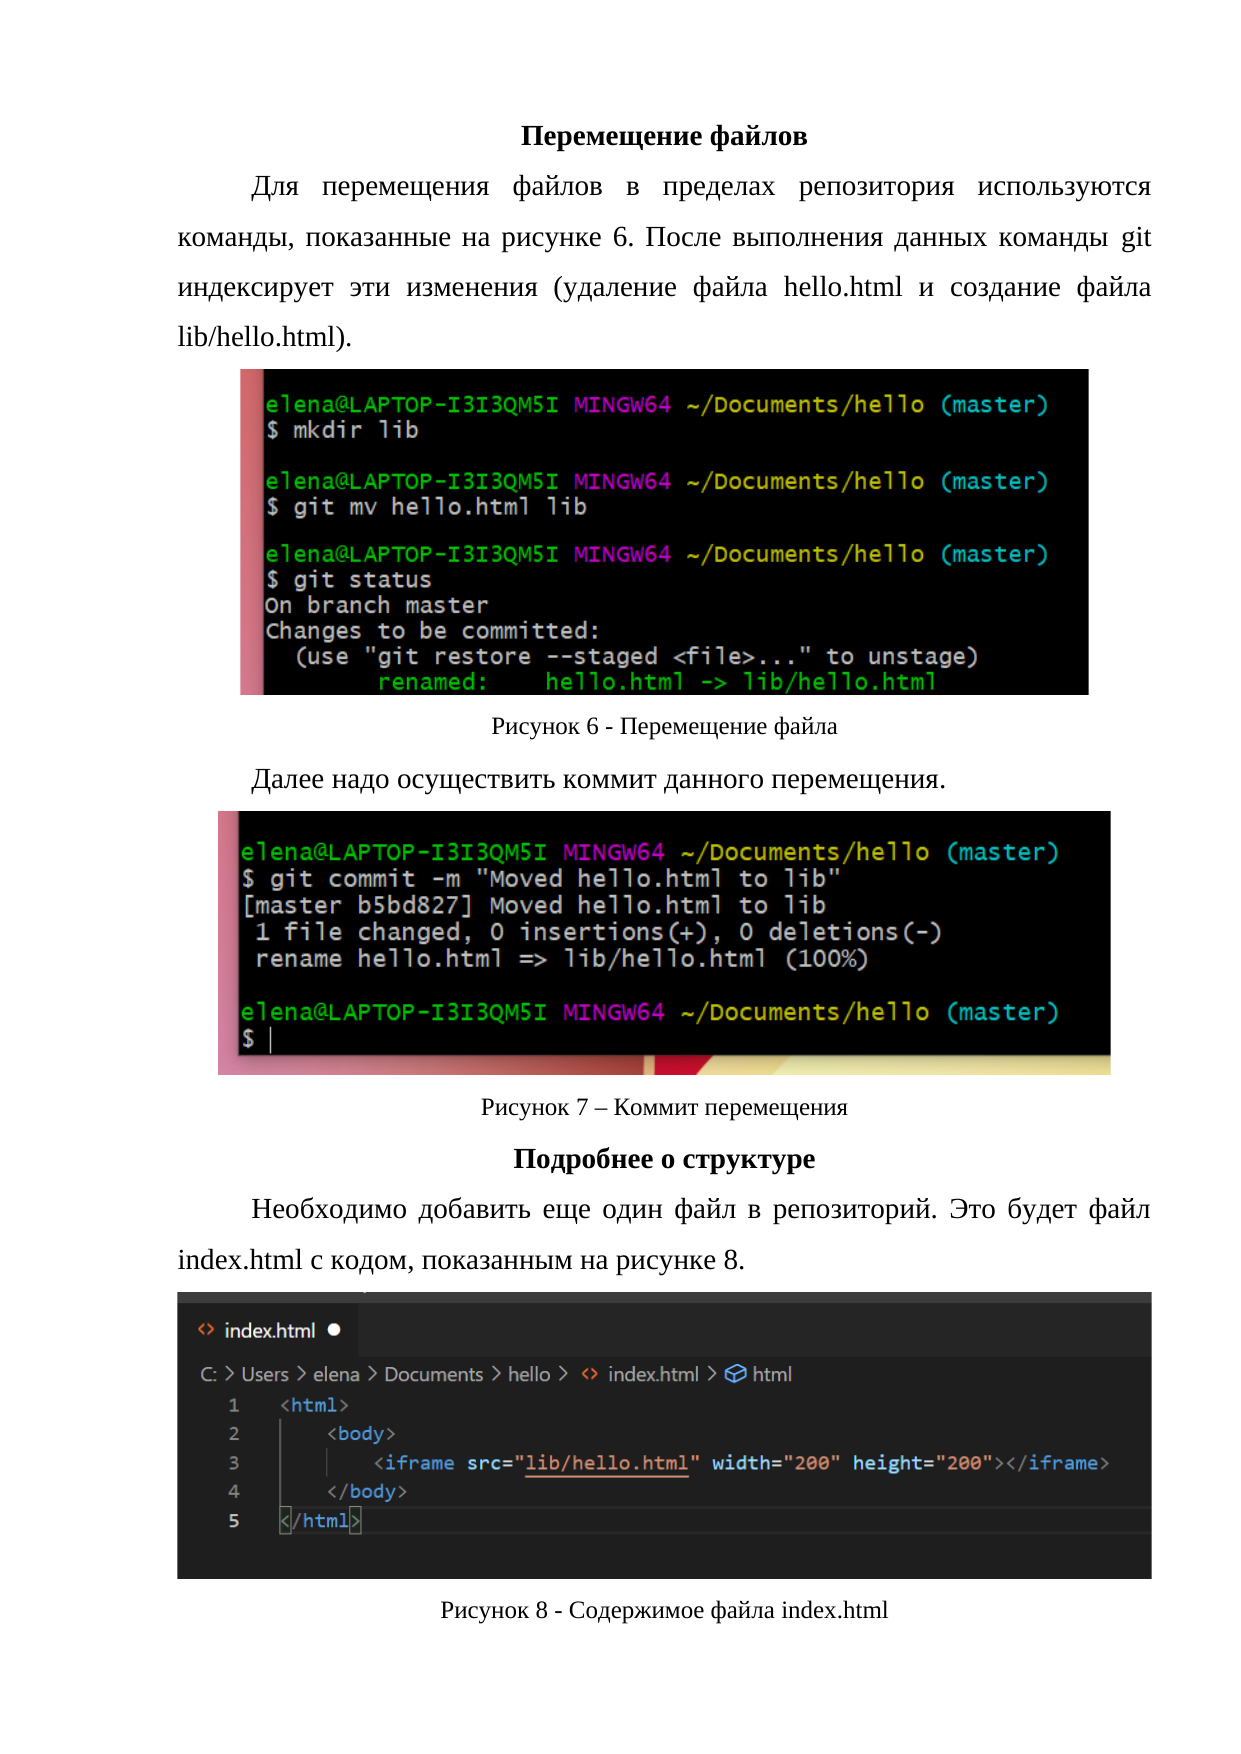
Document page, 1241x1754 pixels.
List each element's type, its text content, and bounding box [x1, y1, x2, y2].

picture [240, 369, 1089, 695]
text Далее надо осуществить коммит данного перемещения. [177, 761, 1152, 794]
text Необходимо добавить еще один файл в репозиторий. Это будет файл index.html с кодом, показанным на рисунке 8. [177, 1192, 1152, 1275]
subtitle Подробнее о структуре [177, 1141, 1152, 1175]
subtitle Перемещение файлов [177, 118, 1152, 152]
picture [218, 811, 1111, 1075]
picture [177, 1292, 1152, 1579]
text Для перемещения файлов в пределах репозитория используются команды, показанные на рисунке 6. После выполнения данных команды git индексирует эти изменения (удаление файла hello.html и создание файла lib/hello.html). [177, 168, 1152, 353]
